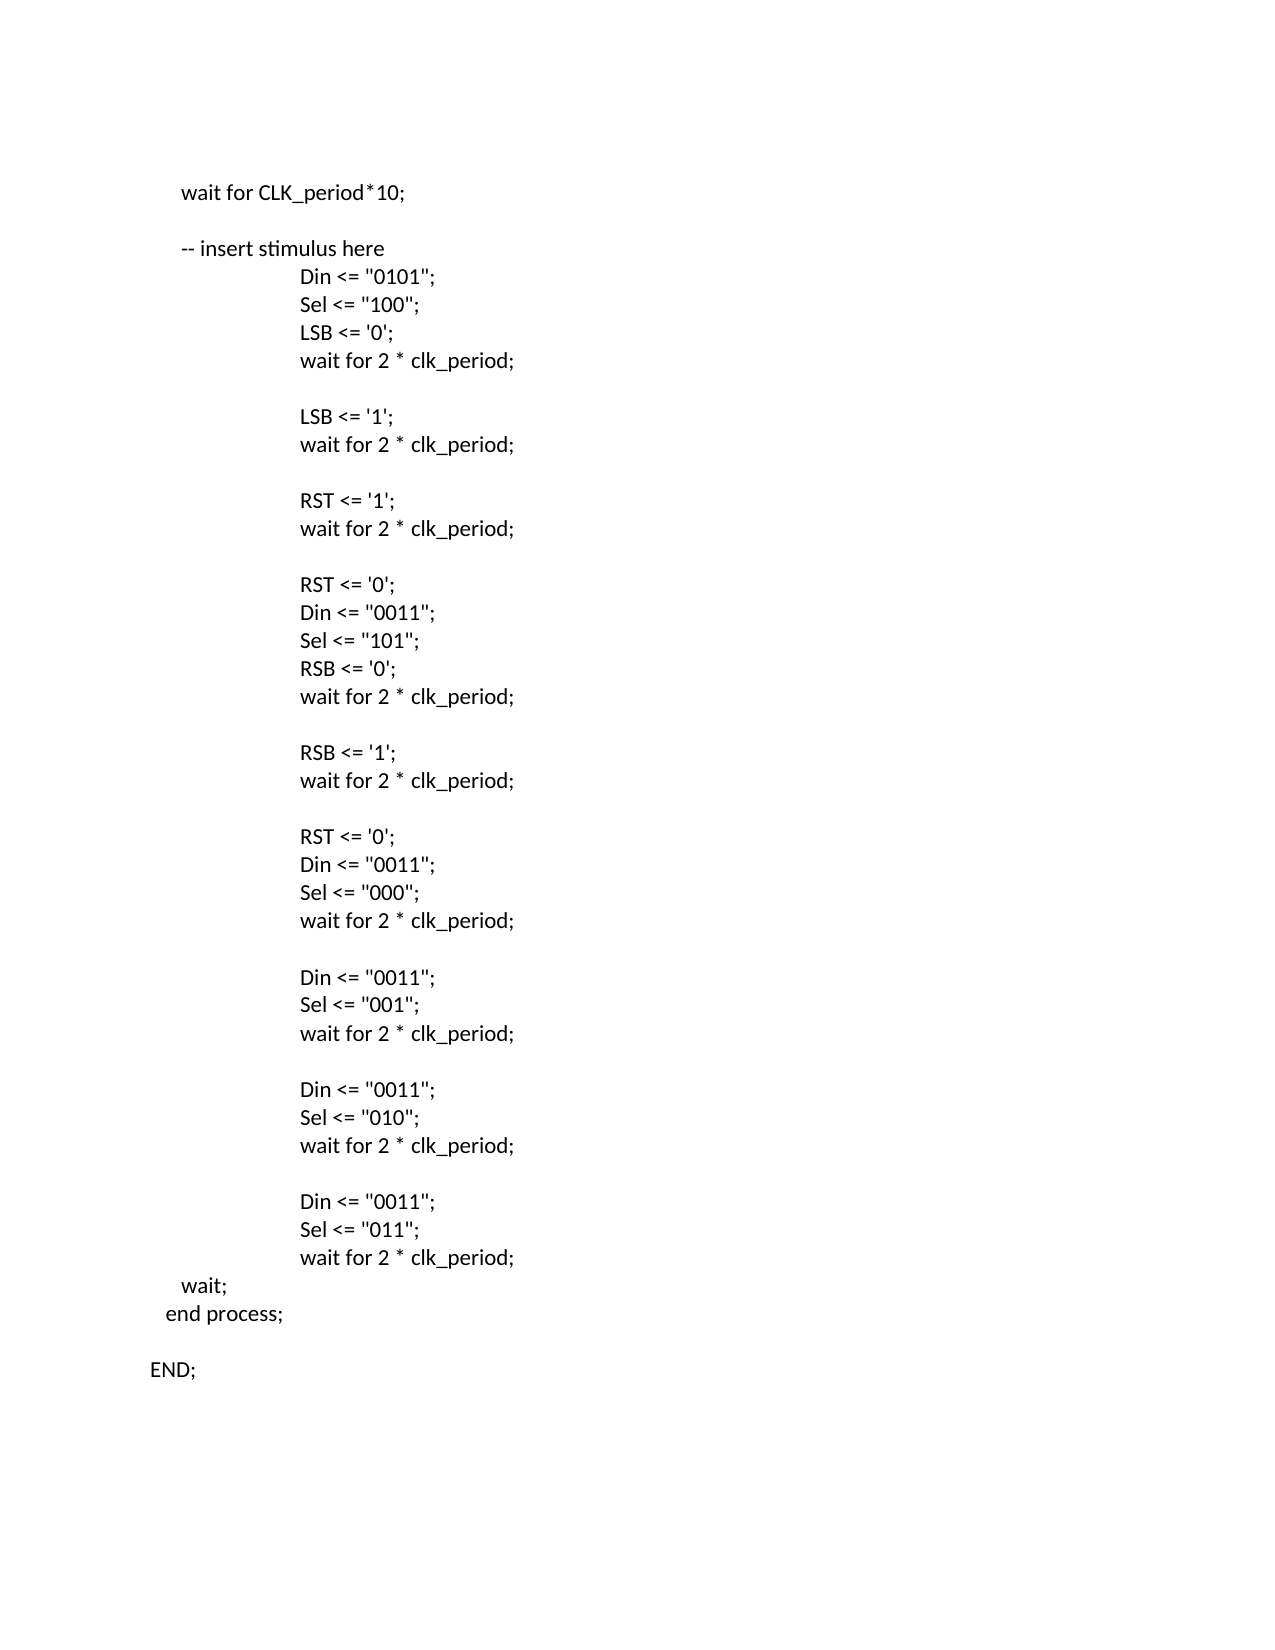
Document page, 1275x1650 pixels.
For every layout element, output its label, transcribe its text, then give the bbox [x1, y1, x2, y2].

text -- insert stimulus here [150, 234, 1125, 262]
text Sel <= "011"; [150, 1215, 1125, 1243]
text Din <= "0011"; [150, 1075, 1125, 1103]
text RSB <= '1'; [150, 738, 1125, 766]
text Sel <= "101"; [150, 626, 1125, 654]
text wait for 2 * clk_period; [150, 907, 1125, 934]
text wait for 2 * clk_period; [150, 430, 1125, 458]
text Din <= "0011"; [150, 1187, 1125, 1215]
text Din <= "0011"; [150, 598, 1125, 626]
text END; [150, 1355, 1125, 1383]
text wait for 2 * clk_period; [150, 682, 1125, 710]
text wait for 2 * clk_period; [150, 346, 1125, 374]
text wait; [150, 1271, 1125, 1299]
text wait for CLK_period*10; [150, 178, 1125, 206]
text end process; [150, 1299, 1125, 1327]
text Sel <= "010"; [150, 1103, 1125, 1131]
text RST <= '0'; [150, 570, 1125, 598]
text RSB <= '0'; [150, 654, 1125, 682]
text Din <= "0011"; [150, 963, 1125, 991]
text Din <= "0101"; [150, 262, 1125, 290]
text Din <= "0011"; [150, 851, 1125, 878]
text wait for 2 * clk_period; [150, 1243, 1125, 1271]
text wait for 2 * clk_period; [150, 514, 1125, 542]
text Sel <= "100"; [150, 290, 1125, 318]
text Sel <= "001"; [150, 991, 1125, 1019]
text LSB <= '0'; [150, 318, 1125, 346]
text Sel <= "000"; [150, 878, 1125, 907]
text LSB <= '1'; [150, 402, 1125, 430]
text wait for 2 * clk_period; [150, 1019, 1125, 1047]
text wait for 2 * clk_period; [150, 1131, 1125, 1159]
text wait for 2 * clk_period; [150, 766, 1125, 794]
text RST <= '1'; [150, 486, 1125, 514]
text RST <= '0'; [150, 822, 1125, 851]
